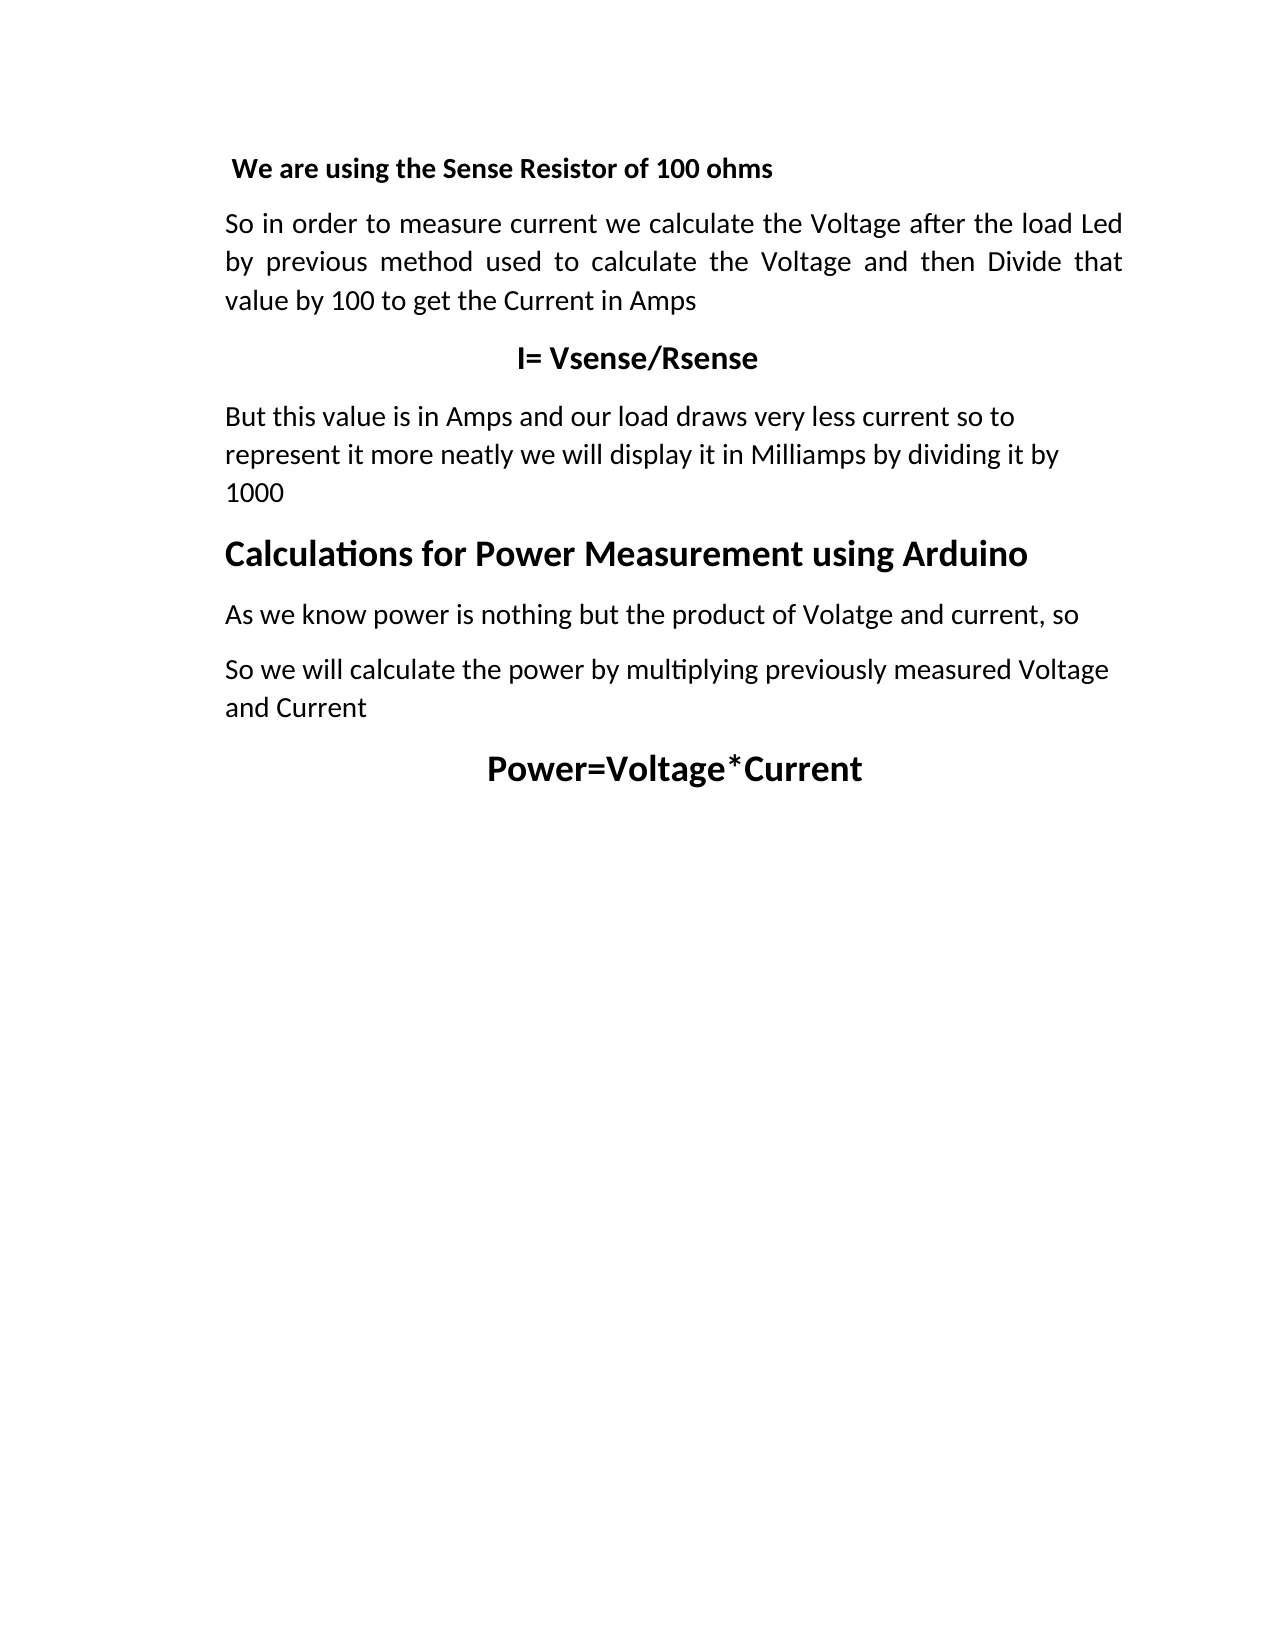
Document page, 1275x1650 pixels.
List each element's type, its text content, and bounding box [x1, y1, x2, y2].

text We are using the Sense Resistor of 100 ohms [150, 150, 1125, 186]
text As we know power is nothing but the product of Volatge and current, so [225, 596, 1125, 631]
text But this value is in Amps and our load draws very less current so to represent it more neatly we will display it in Milliamps by dividing it by 1000 [225, 398, 1125, 510]
text Power=Voltage*Current [225, 744, 1125, 790]
text I= Vsense/Rsense [150, 337, 1125, 378]
text Calculations for Power Measurement using Arduino [225, 530, 1125, 576]
text So we will calculate the power by multiplying previously measured Voltage and Current [225, 651, 1125, 725]
text So in order to measure current we calculate the Voltage after the load Led by previous method used to calculate the Voltage and then Divide that value by 100 to get the Current in Amps [225, 205, 1125, 318]
